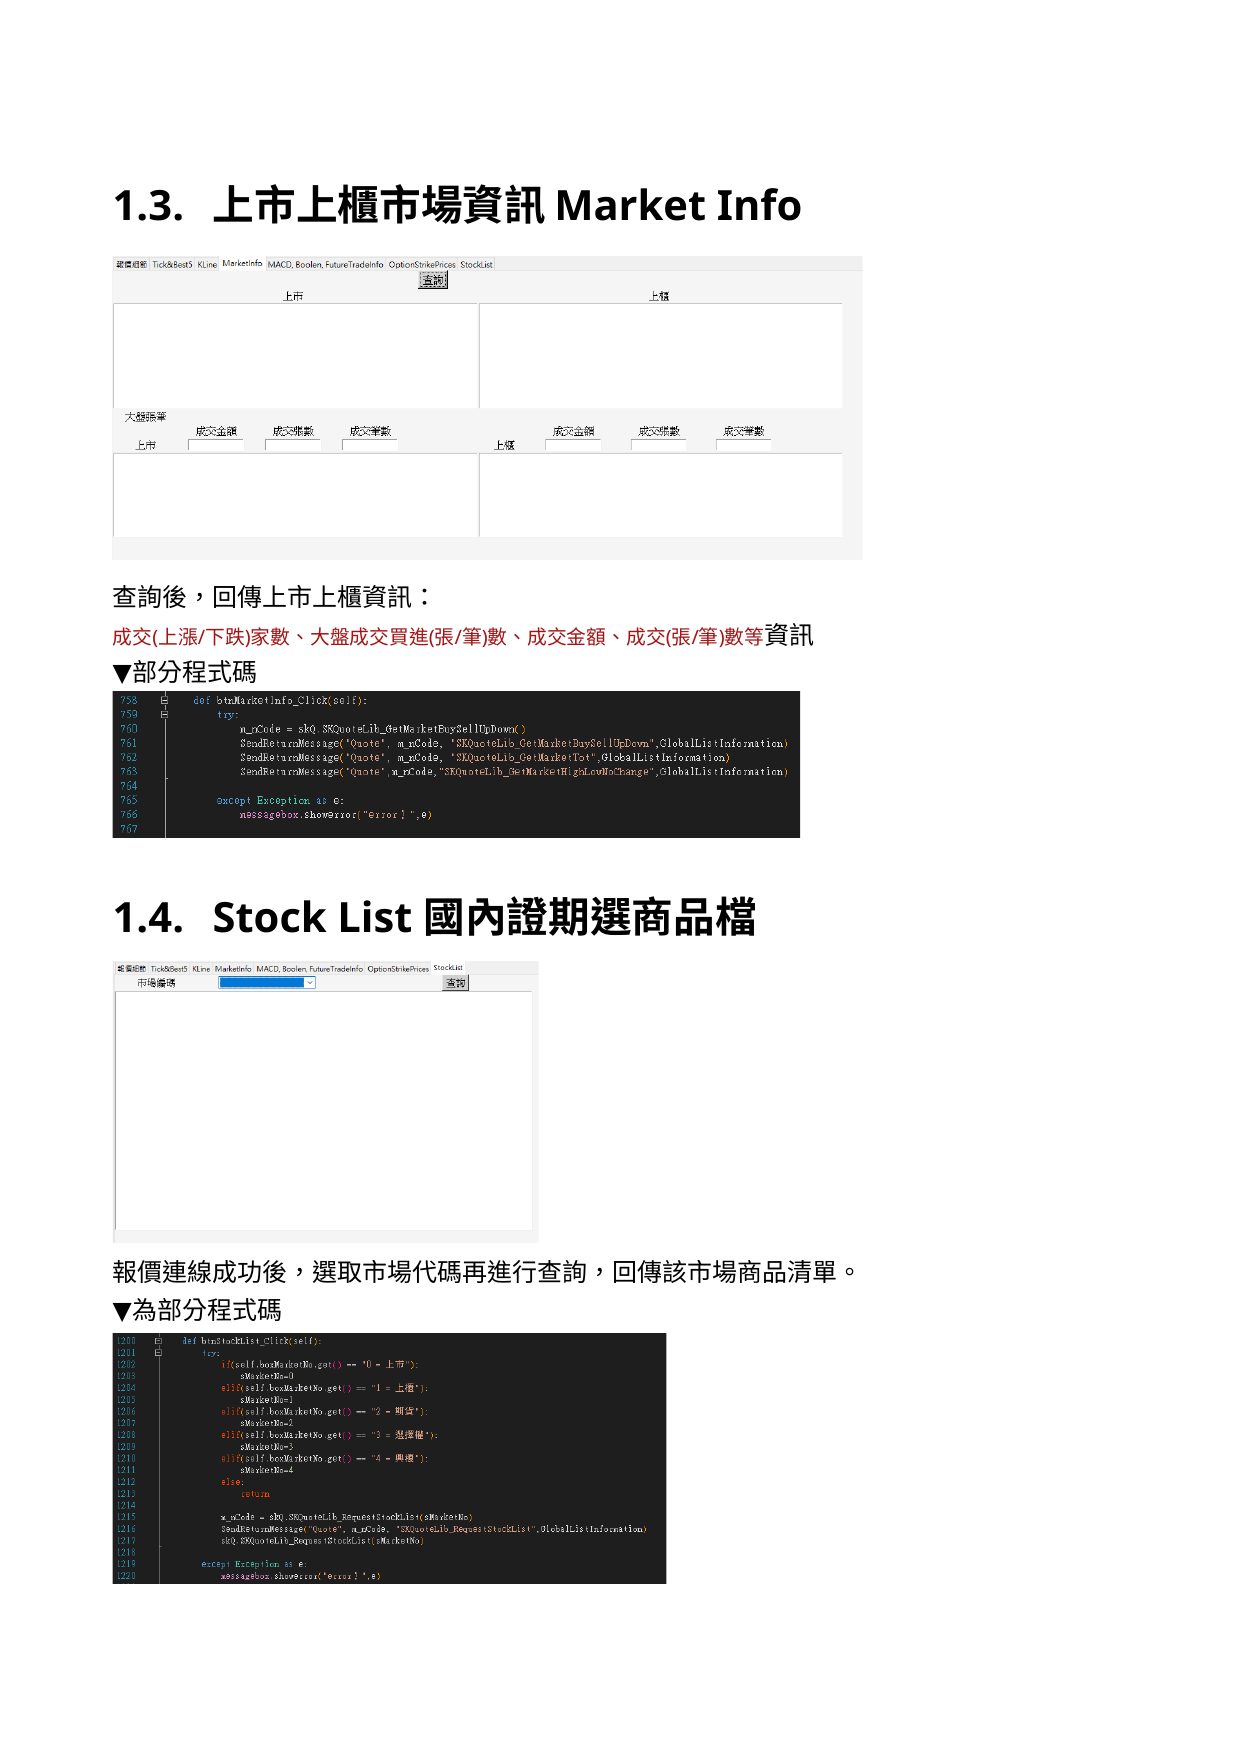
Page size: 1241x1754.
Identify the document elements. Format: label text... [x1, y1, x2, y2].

picture [112, 256, 863, 560]
picture [112, 961, 539, 1243]
subtitle 上市上櫃市場資訊Market Info [112, 164, 1128, 239]
text ▼為部分程式碼 [112, 1289, 1128, 1327]
text 查詢後，回傳上市上櫃資訊： [112, 577, 1128, 614]
text 成交(上漲/下跌)家數、大盤成交買進(張/筆)數、成交金額、成交(張/筆)數等資訊 [112, 614, 1128, 652]
picture [112, 691, 800, 838]
picture [112, 1333, 667, 1584]
text ▼部分程式碼 [112, 652, 1128, 689]
subtitle Stock List 國內證期選商品檔 [112, 877, 1128, 952]
text 報價連線成功後，選取市場代碼再進行查詢，回傳該市場商品清單。 [112, 1252, 1128, 1289]
